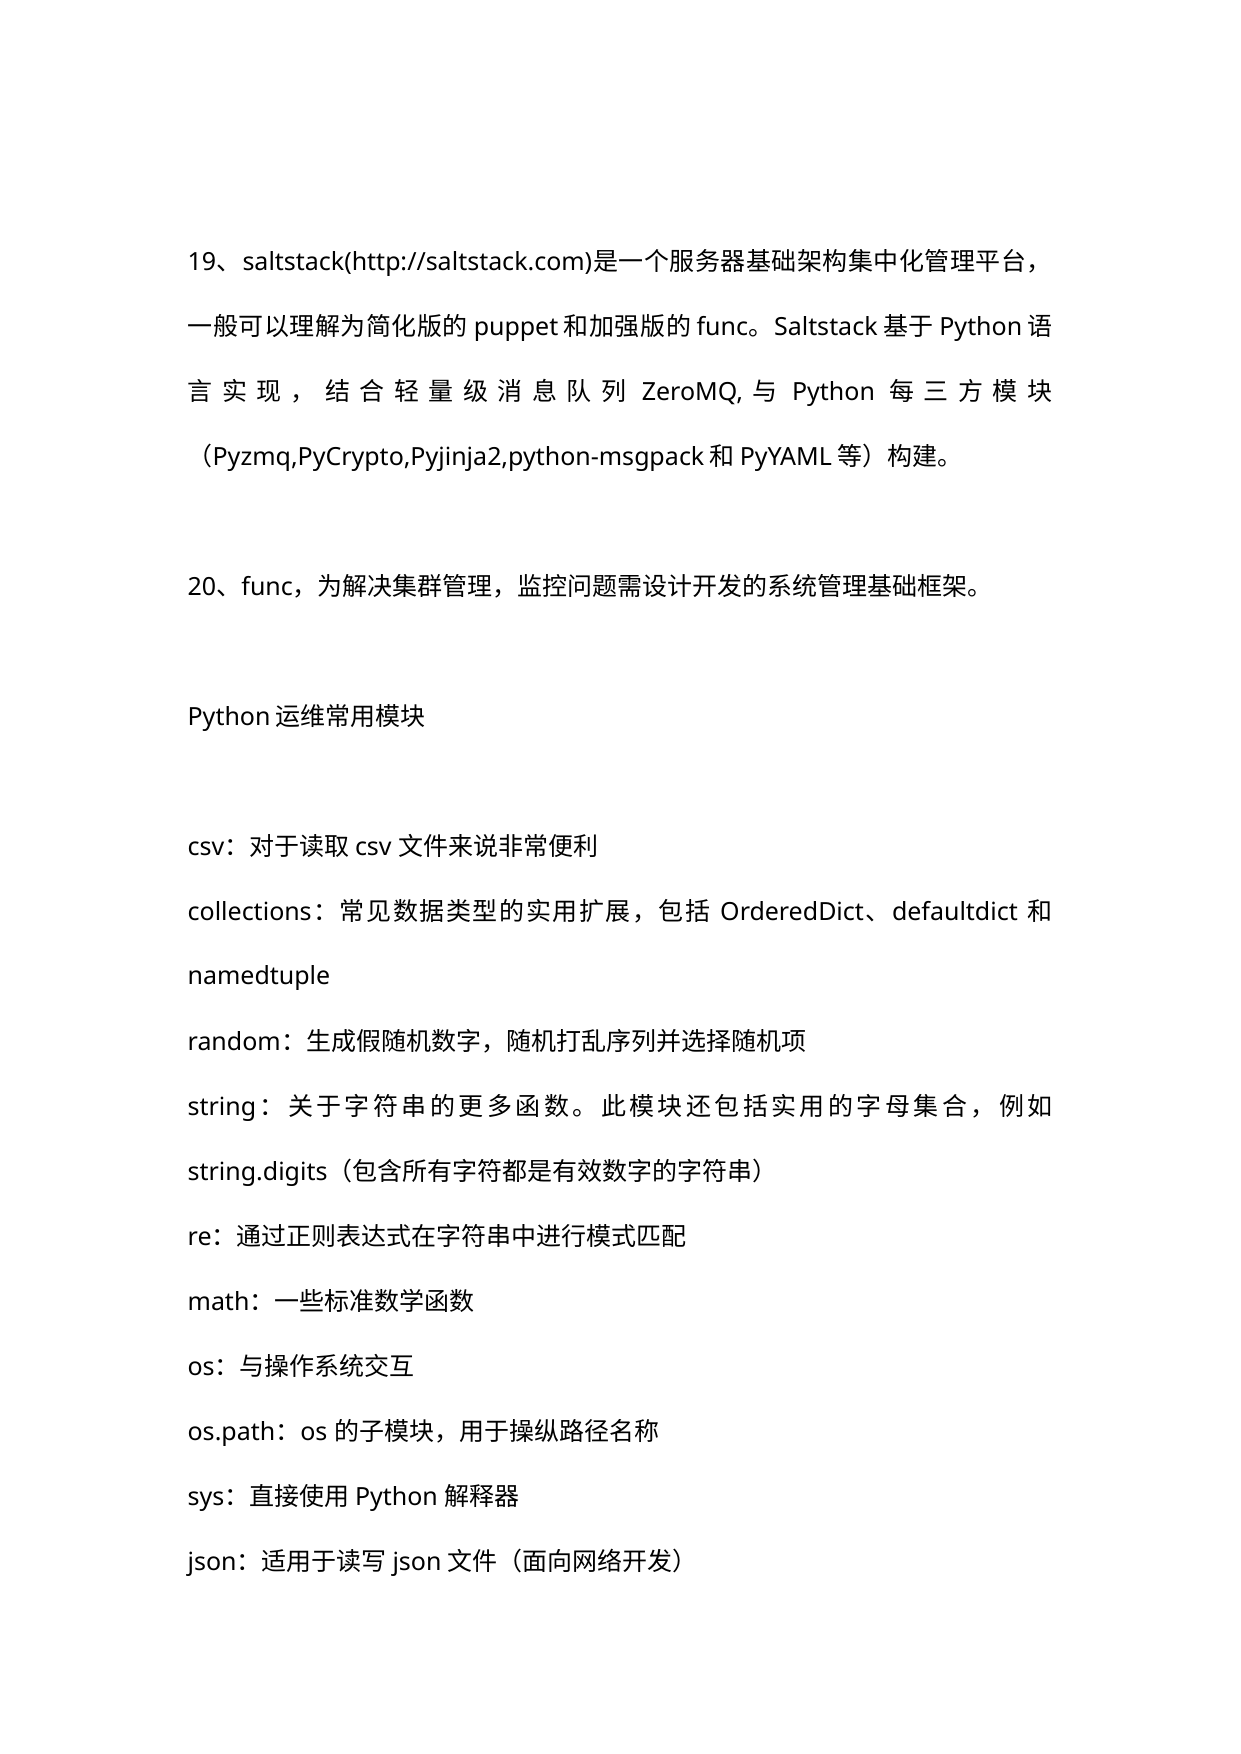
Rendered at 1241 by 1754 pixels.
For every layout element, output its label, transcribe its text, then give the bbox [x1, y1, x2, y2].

text csv：对于读取 csv 文件来说非常便利 [187, 812, 1053, 877]
text 20、func，为解决集群管理，监控问题需设计开发的系统管理基础框架。 [187, 552, 1053, 617]
text json：适用于读写 json 文件（面向网络开发） [187, 1527, 1053, 1592]
text collections：常见数据类型的实用扩展，包括 OrderedDict、defaultdict 和 namedtuple [187, 877, 1053, 1007]
text random：生成假随机数字，随机打乱序列并选择随机项 [187, 1007, 1053, 1072]
text os.path：os 的子模块，用于操纵路径名称 [187, 1397, 1053, 1462]
text sys：直接使用 Python 解释器 [187, 1462, 1053, 1527]
text math：一些标准数学函数 [187, 1267, 1053, 1332]
text 19、saltstack(http://saltstack.com)是一个服务器基础架构集中化管理平台，一般可以理解为简化版的puppet和加强版的func。Saltstack基于Python语言实现，结合轻量级消息队列ZeroMQ,与Python每三方模块（Pyzmq,PyCrypto,Pyjinja2,python-msgpack和PyYAML等）构建。 [187, 227, 1053, 487]
text re：通过正则表达式在字符串中进行模式匹配 [187, 1202, 1053, 1267]
text Python运维常用模块 [187, 682, 1053, 747]
text string：关于字符串的更多函数。此模块还包括实用的字母集合，例如 string.digits（包含所有字符都是有效数字的字符串） [187, 1072, 1053, 1202]
text os：与操作系统交互 [187, 1332, 1053, 1397]
